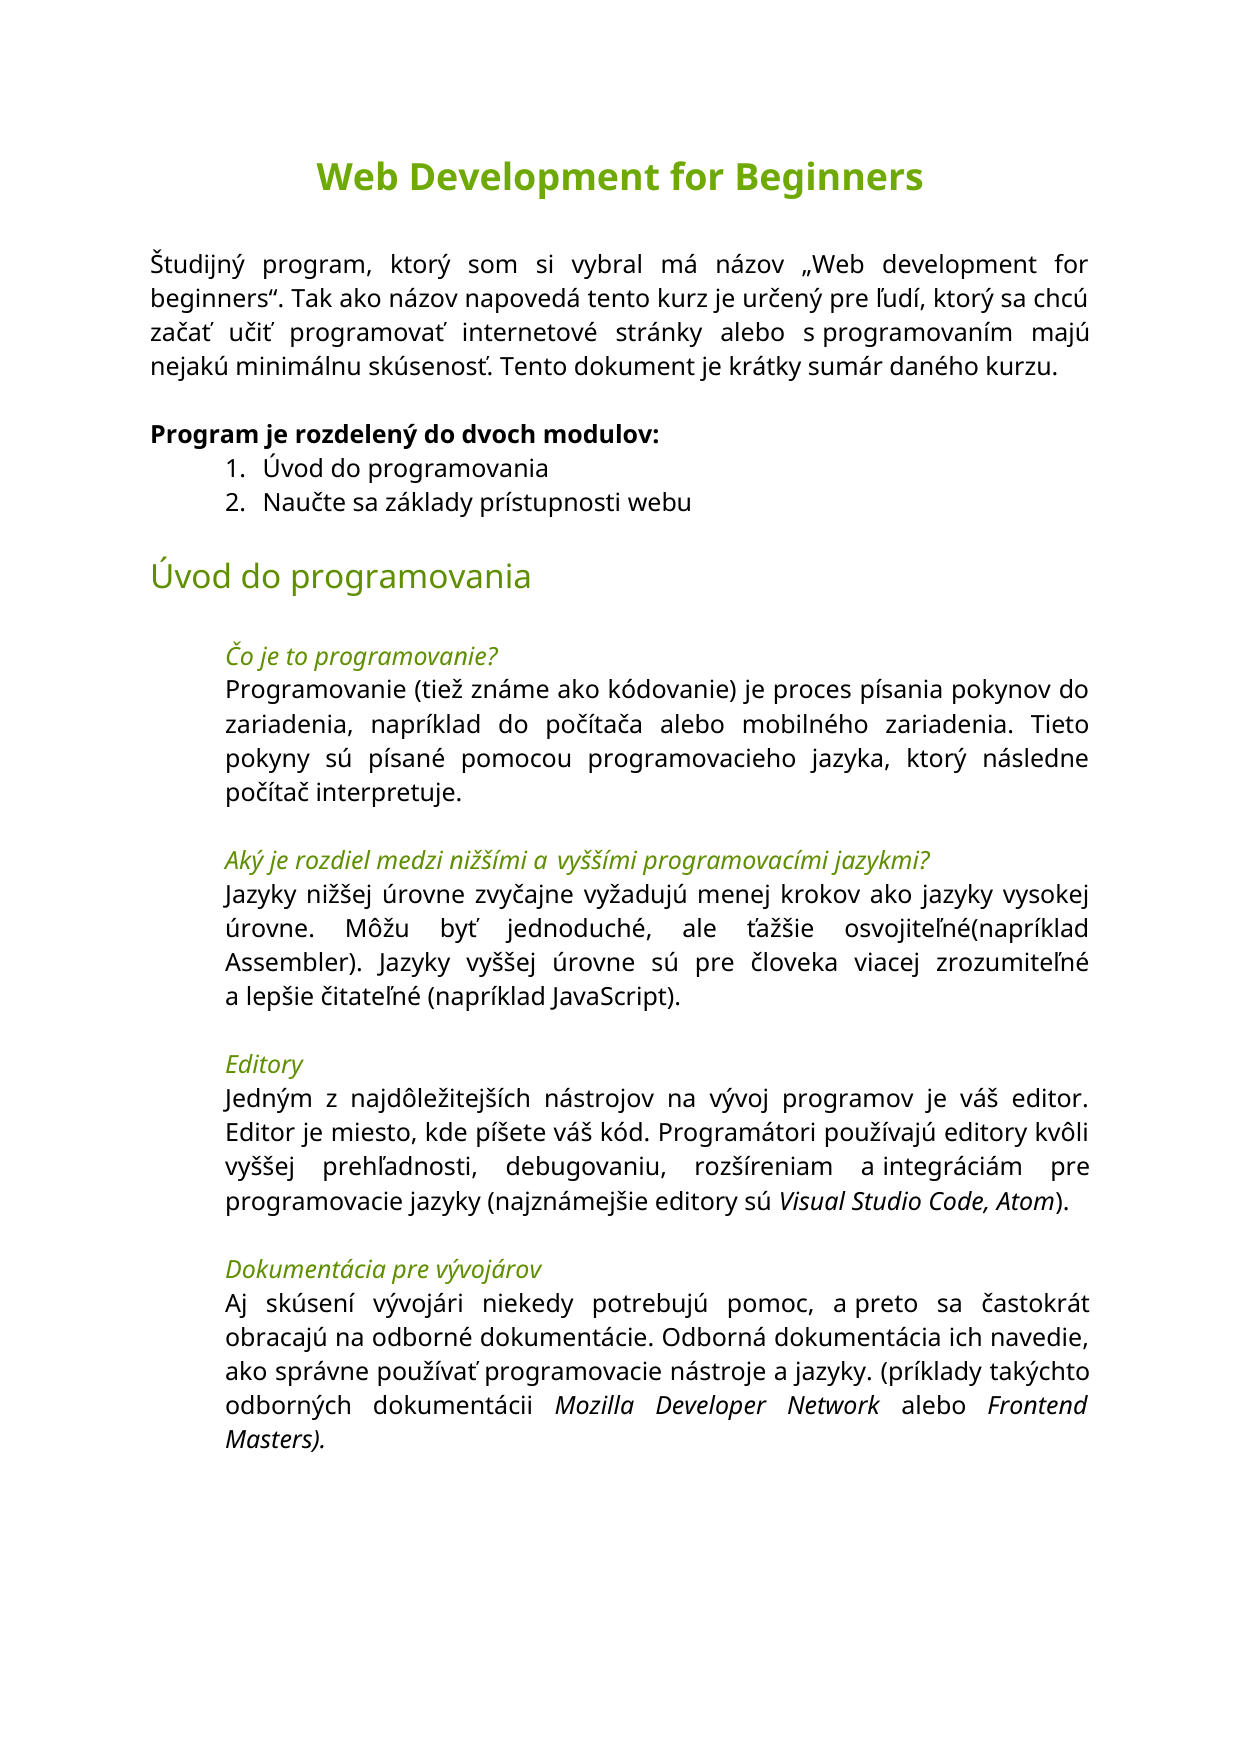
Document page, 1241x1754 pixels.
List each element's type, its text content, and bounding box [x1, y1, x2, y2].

text Program je rozdelený do dvoch modulov: [150, 417, 1090, 451]
text Čo je to programovanie? [150, 638, 1090, 672]
text Jazyky nižšej úrovne zvyčajne vyžadujú menej krokov ako jazyky vysokej úrovne. Môžu byť jednoduché, ale ťažšie osvojiteľné(napríklad Assembler). Jazyky vyššej úrovne sú pre človeka viacej zrozumiteľné a lepšie čitateľné (napríklad JavaScript). [225, 877, 1090, 1013]
text Web Development for Beginners [150, 150, 1090, 201]
text Aj skúsení vývojári niekedy potrebujú pomoc, a preto sa častokrát obracajú na odborné dokumentácie. Odborná dokumentácia ich navedie, ako správne používať programovacie nástroje a jazyky. (príklady takýchto odborných dokumentácii Mozilla Developer Network alebo Frontend Masters). [225, 1285, 1090, 1456]
text Programovanie (tiež známe ako kódovanie) je proces písania pokynov do zariadenia, napríklad do počítača alebo mobilného zariadenia. Tieto pokyny sú písané pomocou programovacieho jazyka, ktorý následne počítač interpretuje. [225, 672, 1090, 808]
list Naučte sa základy prístupnosti webu [225, 485, 1090, 519]
text Študijný program, ktorý som si vybral má názov „Web development for beginners“. Tak ako názov napovedá tento kurz je určený pre ľudí, ktorý sa chcú začať učiť programovať internetové stránky alebo s programovaním majú nejakú minimálnu skúsenosť. Tento dokument je krátky sumár daného kurzu. [150, 246, 1090, 383]
list Úvod do programovania [225, 451, 1090, 485]
text Úvod do programovania [150, 553, 1090, 598]
text Aký je rozdiel medzi nižšími a vyššími programovacími jazykmi? [150, 842, 1090, 877]
text Jedným z najdôležitejších nástrojov na vývoj programov je váš editor. Editor je miesto, kde píšete váš kód. Programátori používajú editory kvôli vyššej prehľadnosti, debugovaniu, rozšíreniam a integráciám pre programovacie jazyky (najznámejšie editory sú Visual Studio Code, Atom). [225, 1081, 1090, 1217]
text Editory [225, 1047, 1090, 1081]
text Dokumentácia pre vývojárov [225, 1251, 1090, 1285]
